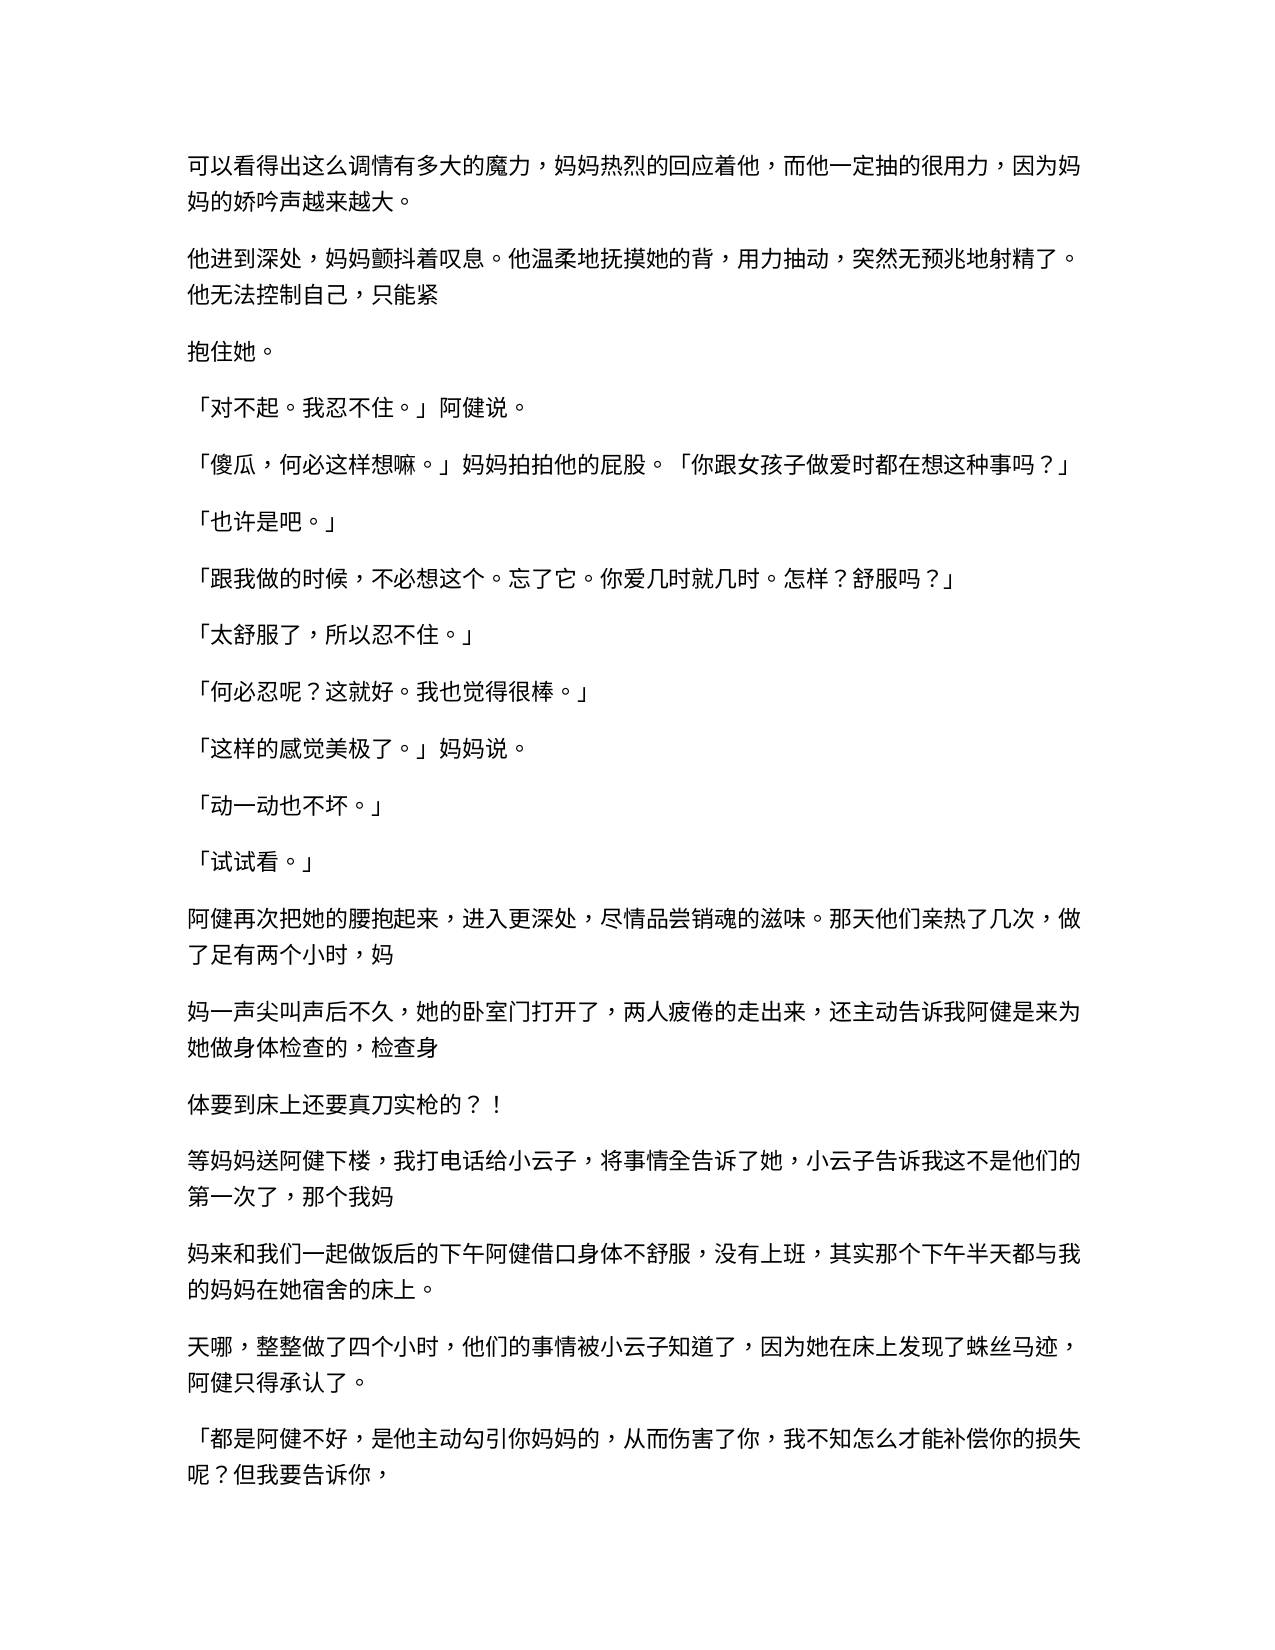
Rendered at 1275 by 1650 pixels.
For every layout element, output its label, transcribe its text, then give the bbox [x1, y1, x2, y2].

text 「这样的感觉美极了。」妈妈说。 [187, 733, 1087, 764]
text 「傻瓜，何必这样想嘛。」妈妈拍拍他的屁股。「你跟女孩子做爱时都在想这种事吗？」 [187, 449, 1087, 480]
text 「跟我做的时候，不必想这个。忘了它。你爱几时就几时。怎样？舒服吗？」 [187, 562, 1087, 594]
text 「都是阿健不好，是他主动勾引你妈妈的，从而伤害了你，我不知怎么才能补偿你的损失呢？但我要告诉你， [187, 1423, 1087, 1491]
text 等妈妈送阿健下楼，我打电话给小云子，将事情全告诉了她，小云子告诉我这不是他们的第一次了，那个我妈 [187, 1145, 1087, 1212]
text 「动一动也不坏。」 [187, 789, 1087, 821]
text 抱住她。 [187, 335, 1087, 367]
text 体要到床上还要真刀实枪的？！ [187, 1088, 1087, 1120]
text 可以看得出这么调情有多大的魔力，妈妈热烈的回应着他，而他一定抽的很用力，因为妈妈的娇吟声越来越大。 [187, 150, 1087, 217]
text 「太舒服了，所以忍不住。」 [187, 619, 1087, 651]
text 「试试看。」 [187, 846, 1087, 878]
text 「何必忍呢？这就好。我也觉得很棒。」 [187, 676, 1087, 707]
text 「对不起。我忍不住。」阿健说。 [187, 392, 1087, 423]
text 「也许是吧。」 [187, 506, 1087, 537]
text 天哪，整整做了四个小时，他们的事情被小云子知道了，因为她在床上发现了蛛丝马迹，阿健只得承认了。 [187, 1331, 1087, 1398]
text 妈一声尖叫声后不久，她的卧室门打开了，两人疲倦的走出来，还主动告诉我阿健是来为她做身体检查的，检查身 [187, 996, 1087, 1063]
text 他进到深处，妈妈颤抖着叹息。他温柔地抚摸她的背，用力抽动，突然无预兆地射精了。他无法控制自己，只能紧 [187, 243, 1087, 310]
text 妈来和我们一起做饭后的下午阿健借口身体不舒服，没有上班，其实那个下午半天都与我的妈妈在她宿舍的床上。 [187, 1238, 1087, 1305]
text 阿健再次把她的腰抱起来，进入更深处，尽情品尝销魂的滋味。那天他们亲热了几次，做了足有两个小时，妈 [187, 903, 1087, 970]
